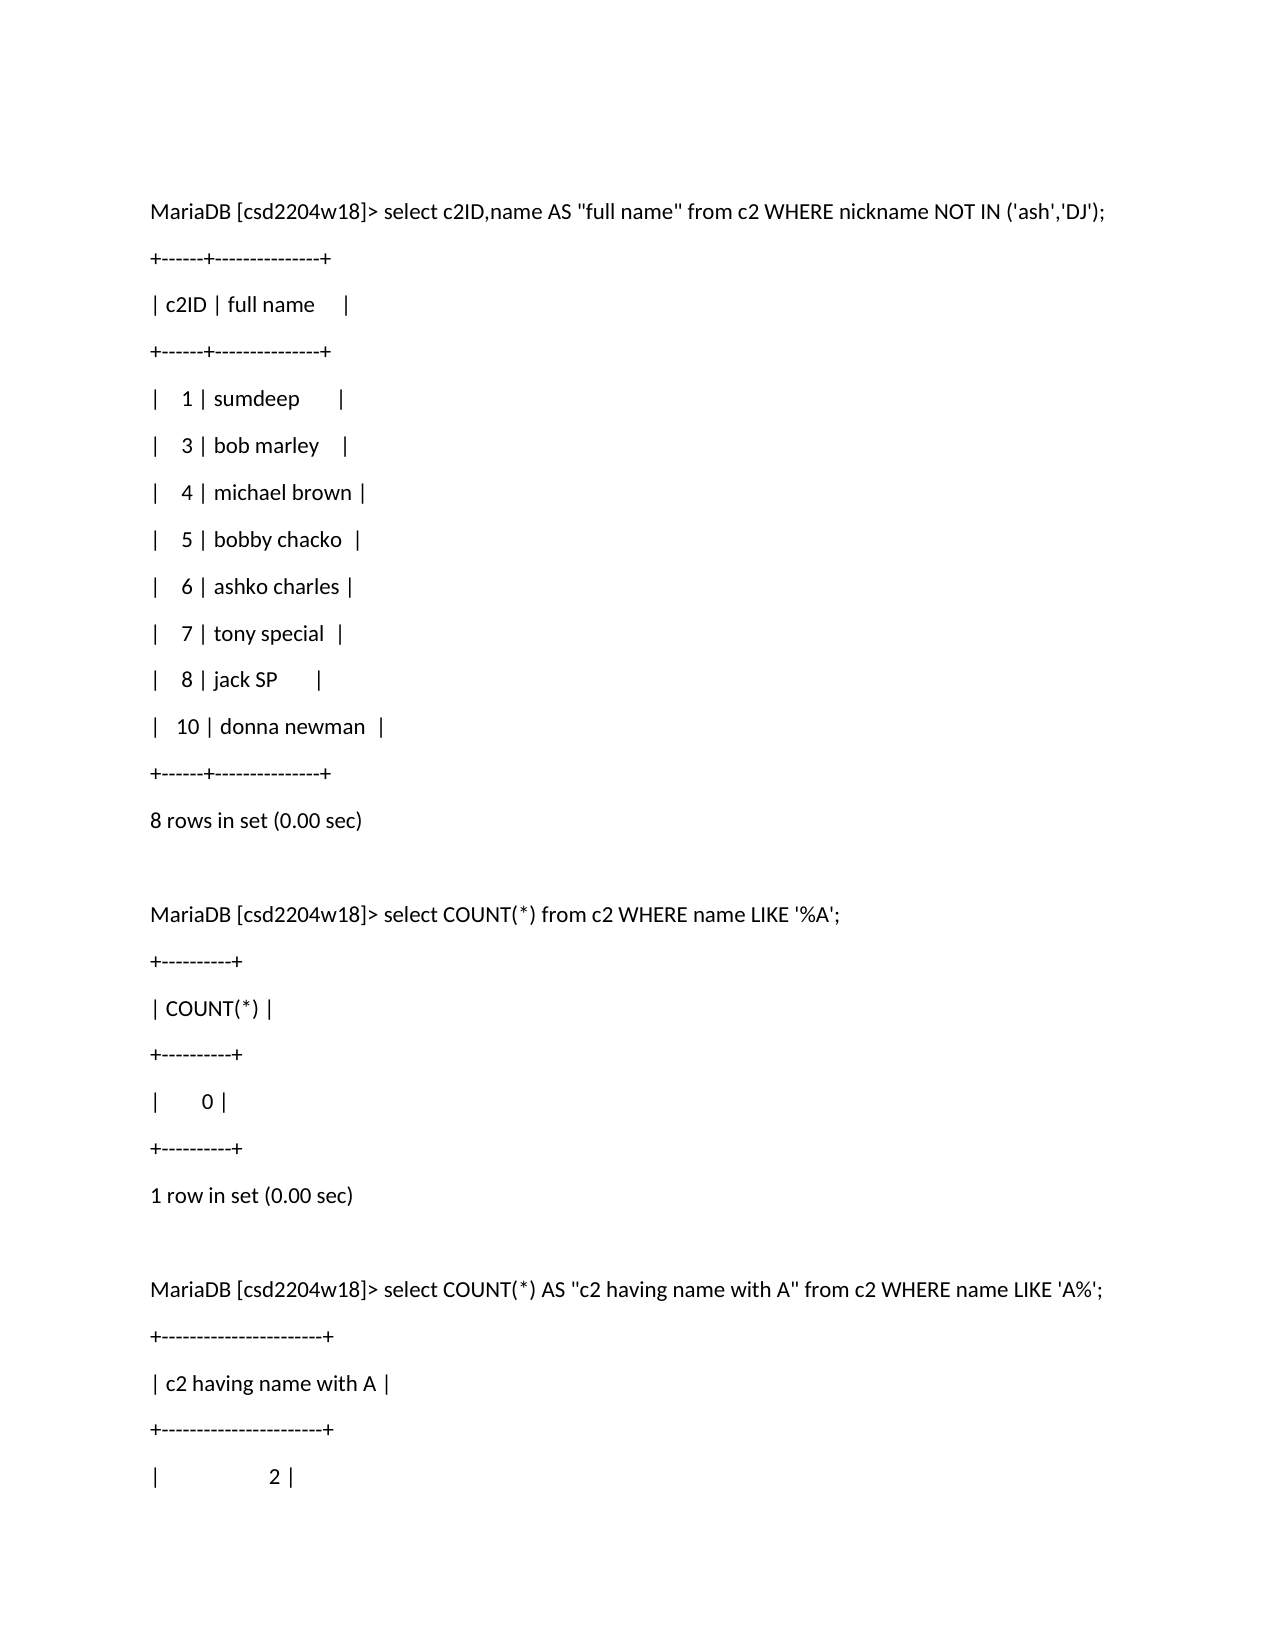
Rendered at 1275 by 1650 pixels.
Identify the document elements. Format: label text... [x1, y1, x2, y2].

text | COUNT(*) | [150, 994, 1125, 1022]
text 1 row in set (0.00 sec) [150, 1181, 1125, 1209]
text +-----------------------+ [150, 1322, 1125, 1350]
text +----------+ [150, 1041, 1125, 1069]
text +-----------------------+ [150, 1416, 1125, 1444]
text | 4 | michael brown | [150, 478, 1125, 506]
text +------+---------------+ [150, 337, 1125, 366]
text +------+---------------+ [150, 759, 1125, 787]
text | 6 | ashko charles | [150, 572, 1125, 600]
text | 10 | donna newman | [150, 712, 1125, 741]
text +----------+ [150, 947, 1125, 975]
text | c2ID | full name | [150, 291, 1125, 319]
text | 2 | [150, 1462, 1125, 1491]
text MariaDB [csd2204w18]> select COUNT(*) AS "c2 having name with A" from c2 WHERE name LIKE 'A%'; [150, 1275, 1125, 1303]
text 8 rows in set (0.00 sec) [150, 806, 1125, 834]
text MariaDB [csd2204w18]> select COUNT(*) from c2 WHERE name LIKE '%A'; [150, 900, 1125, 928]
text +----------+ [150, 1134, 1125, 1162]
text MariaDB [csd2204w18]> select c2ID,name AS "full name" from c2 WHERE nickname NOT IN ('ash','DJ'); [150, 197, 1125, 225]
text | 7 | tony special | [150, 619, 1125, 647]
text | 5 | bobby chacko | [150, 525, 1125, 553]
text | 8 | jack SP | [150, 666, 1125, 694]
text | 0 | [150, 1087, 1125, 1116]
text | 3 | bob marley | [150, 431, 1125, 459]
text | c2 having name with A | [150, 1369, 1125, 1397]
text +------+---------------+ [150, 244, 1125, 272]
text | 1 | sumdeep | [150, 384, 1125, 412]
